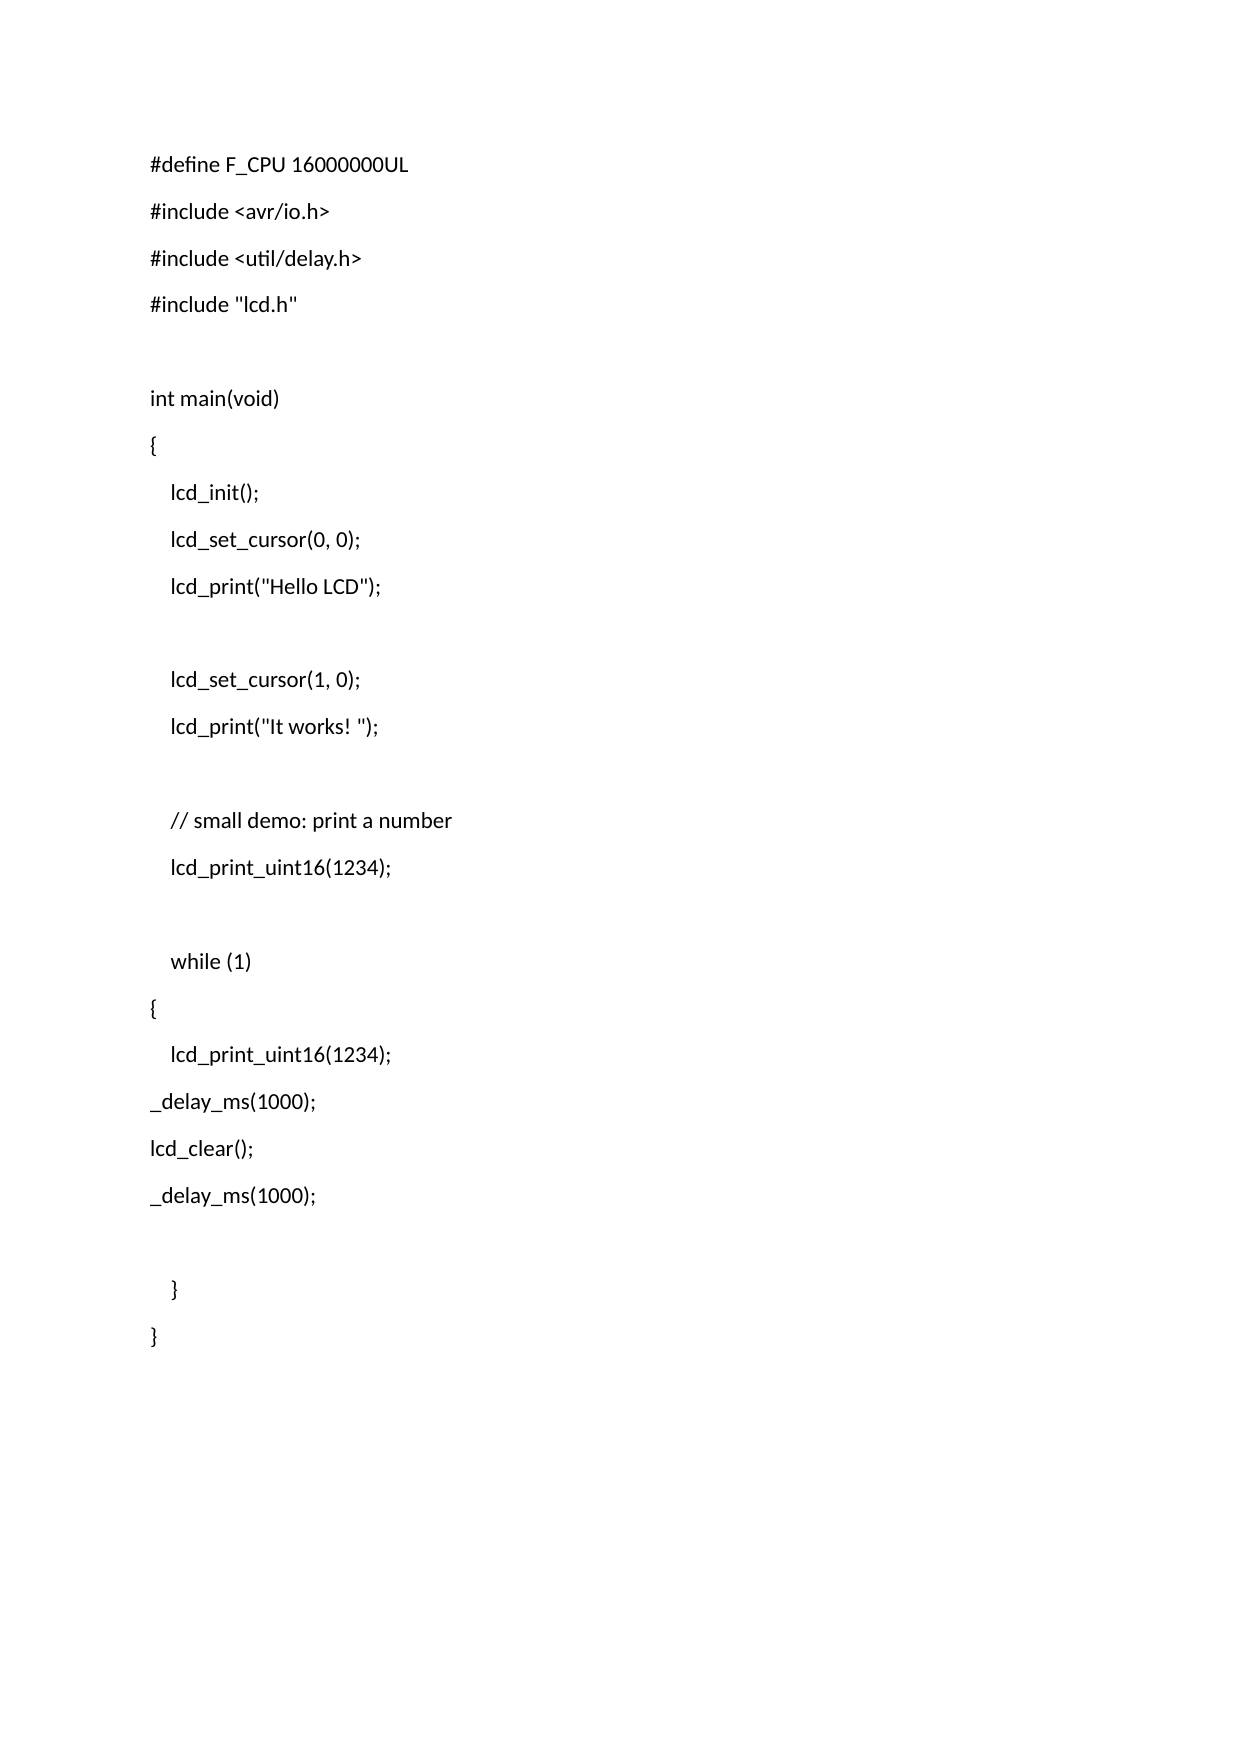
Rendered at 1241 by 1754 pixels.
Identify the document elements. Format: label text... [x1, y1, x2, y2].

text lcd_print_uint16(1234); [150, 853, 1090, 881]
text #include <util/delay.h> [150, 244, 1090, 272]
text } [150, 1322, 1090, 1350]
text #include "lcd.h" [150, 291, 1090, 319]
text lcd_init(); [150, 478, 1090, 506]
text while (1) [150, 947, 1090, 975]
text #include <avr/io.h> [150, 197, 1090, 225]
text int main(void) [150, 384, 1090, 412]
text lcd_clear(); [150, 1134, 1090, 1162]
text { [150, 994, 1090, 1022]
text // small demo: print a number [150, 806, 1090, 834]
text _delay_ms(1000); [150, 1087, 1090, 1116]
text _delay_ms(1000); [150, 1181, 1090, 1209]
text lcd_print("Hello LCD"); [150, 572, 1090, 600]
text lcd_print_uint16(1234); [150, 1041, 1090, 1069]
text } [150, 1275, 1090, 1303]
text lcd_set_cursor(1, 0); [150, 666, 1090, 694]
text lcd_set_cursor(0, 0); [150, 525, 1090, 553]
text lcd_print("It works! "); [150, 712, 1090, 741]
text { [150, 431, 1090, 459]
text #define F_CPU 16000000UL [150, 150, 1090, 178]
